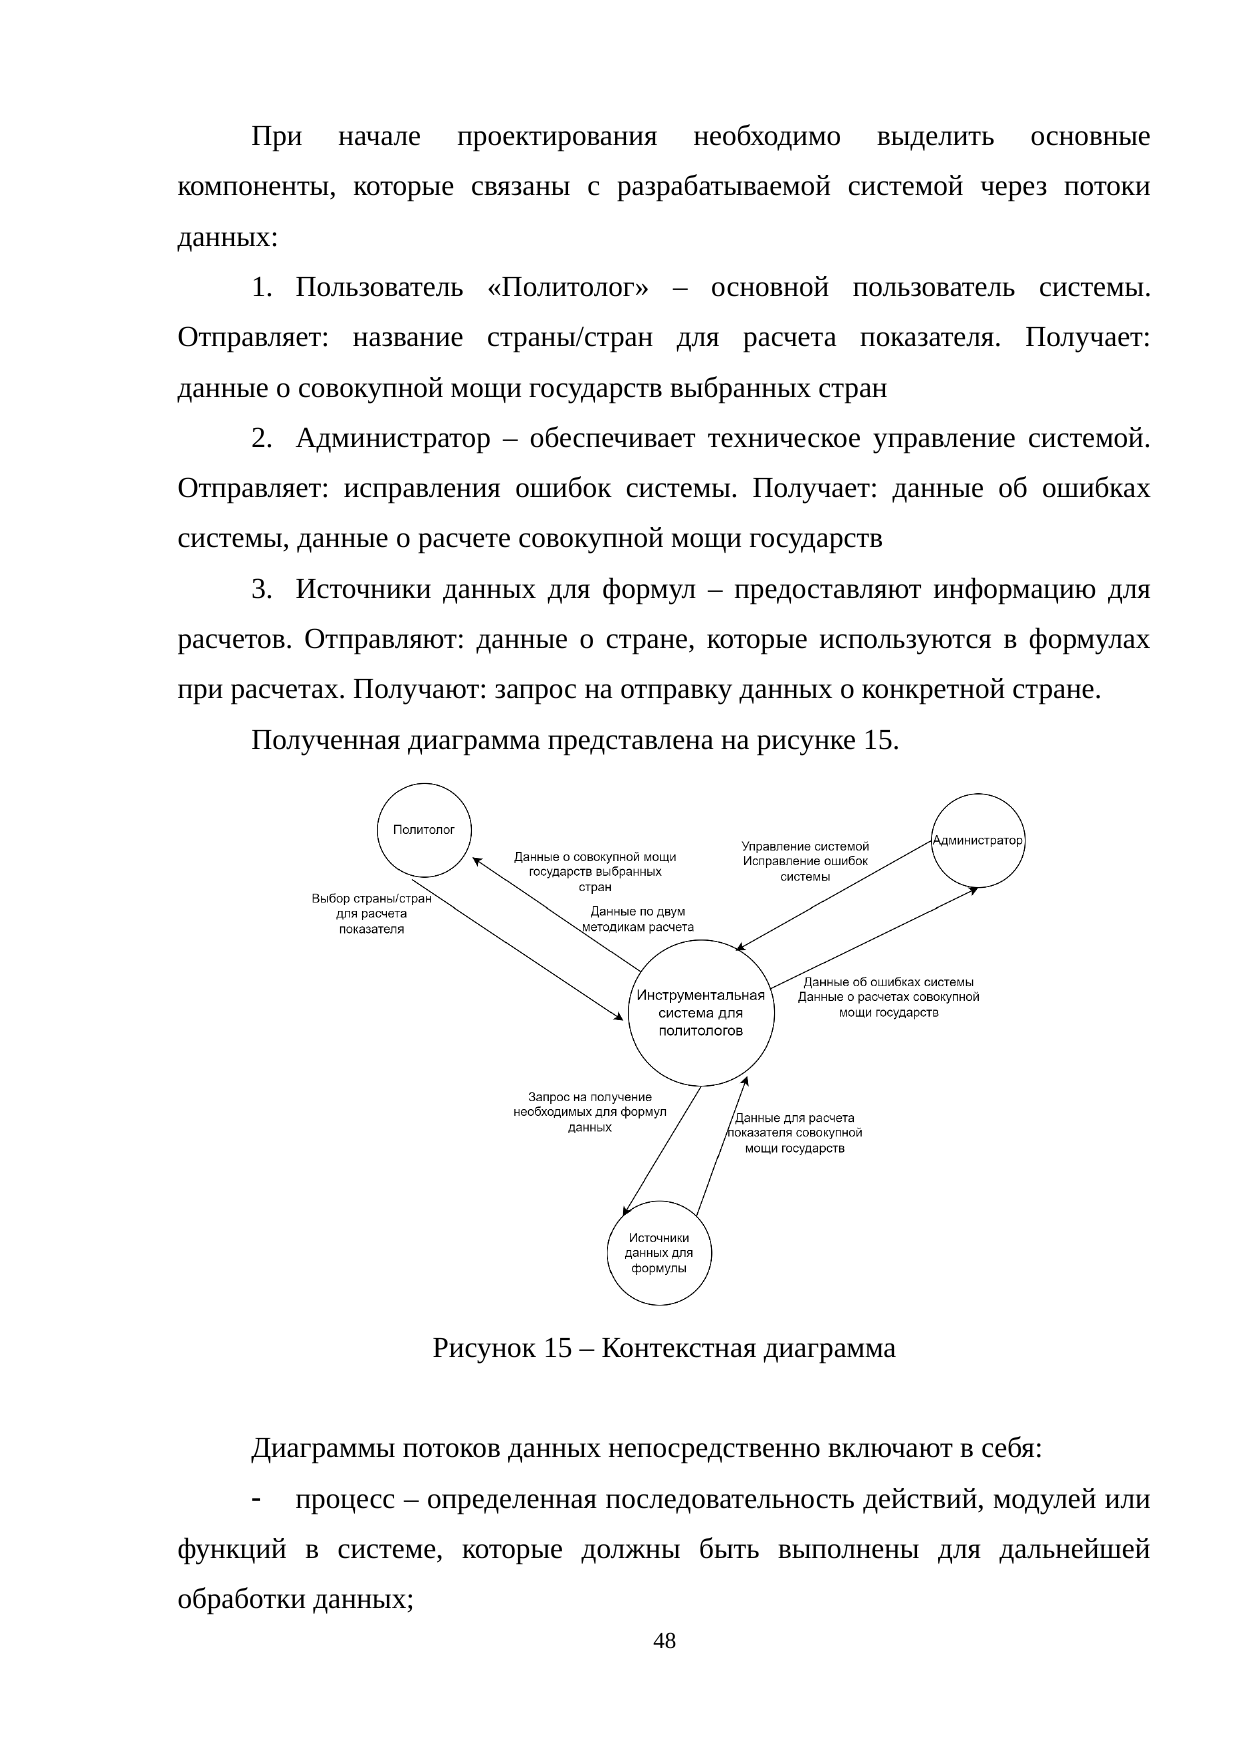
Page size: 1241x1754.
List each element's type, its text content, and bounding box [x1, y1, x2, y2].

list процесс – определенная последовательность действий, модулей или функций в системе, которые должны быть выполнены для дальнейшей обработки данных; [177, 1481, 1152, 1615]
list Источники данных для формул – предоставляют информацию для расчетов. Отправляют: данные о стране, которые используются в формулах при расчетах. Получают: запрос на отправку данных о конкретной стране. [177, 571, 1152, 705]
list Администратор – обеспечивает техническое управление системой. Отправляет: исправления ошибок системы. Получает: данные об ошибках системы, данные о расчете совокупной мощи государств [177, 420, 1152, 554]
text Рисунок 15 – Контекстная диаграмма [177, 1330, 1152, 1363]
list Пользователь «Политолог» – основной пользователь системы. Отправляет: название страны/стран для расчета показателя. Получает: данные о совокупной мощи государств выбранных стран [177, 269, 1152, 403]
text Диаграммы потоков данных непосредственно включают в себя: [177, 1431, 1152, 1464]
text Полученная диаграмма представлена на рисунке 15. [177, 722, 1152, 755]
picture [293, 772, 1036, 1316]
text При начале проектирования необходимо выделить основные компоненты, которые связаны с разрабатываемой системой через потоки данных: [177, 118, 1152, 252]
